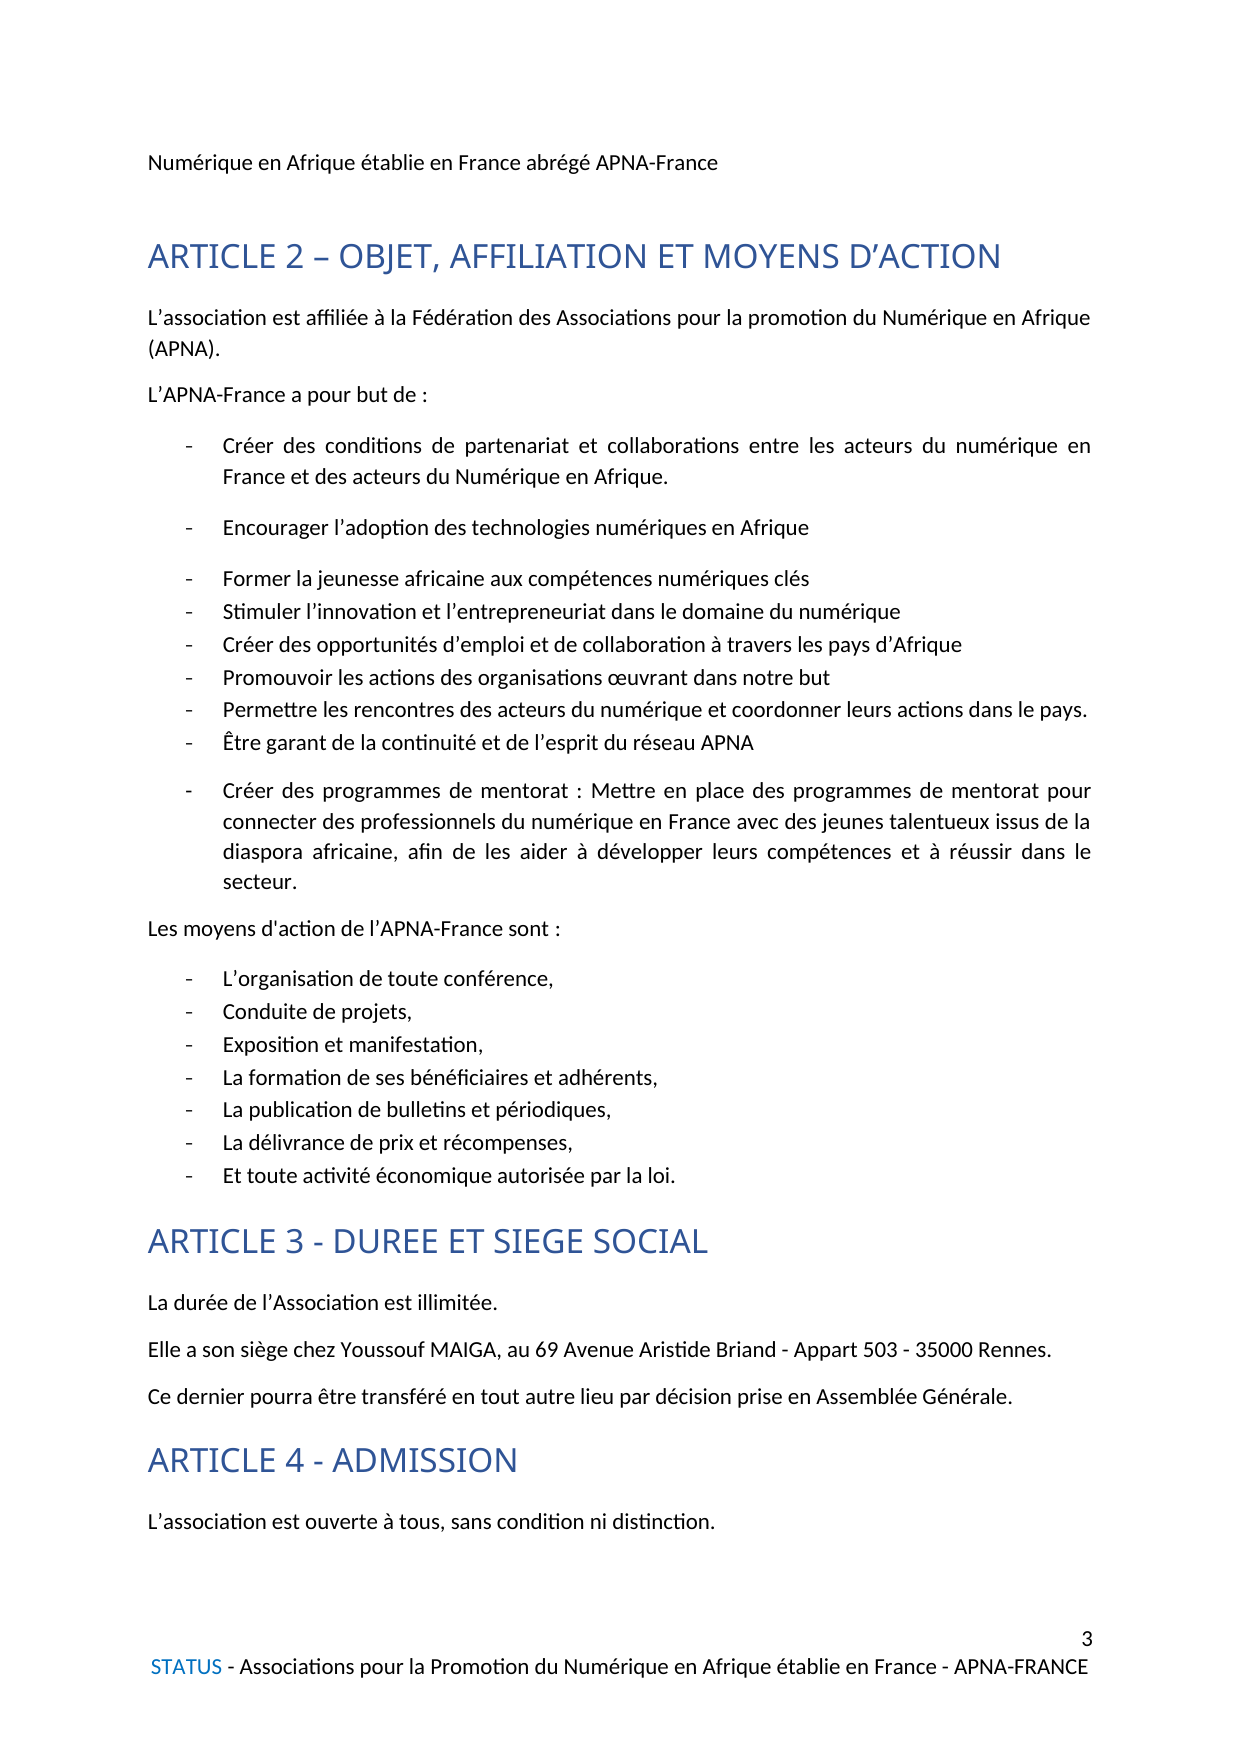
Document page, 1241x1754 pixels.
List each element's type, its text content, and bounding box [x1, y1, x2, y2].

text La durée de l’Association est illimitée. [148, 1288, 1093, 1316]
subtitle ARTICLE 3 - DUREE ET SIEGE SOCIAL [148, 1218, 1093, 1263]
list La formation de ses bénéficiaires et adhérents, [185, 1059, 1093, 1092]
list Former la jeunesse africaine aux compétences numériques clés [185, 561, 1093, 594]
list Promouvoir les actions des organisations œuvrant dans notre but [185, 659, 1093, 692]
list La publication de bulletins et périodiques, [185, 1092, 1093, 1124]
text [148, 148, 1093, 206]
text Les moyens d'action de l’APNA-France sont : [148, 914, 1093, 942]
list Conduite de projets, [185, 994, 1093, 1026]
text L’association est ouverte à tous, sans condition ni distinction. [148, 1507, 1093, 1535]
list Encourager l’adoption des technologies numériques en Afrique [185, 509, 1093, 542]
list Être garant de la continuité et de l’esprit du réseau APNA [185, 725, 1093, 757]
list La délivrance de prix et récompenses, [185, 1124, 1093, 1157]
list Stimuler l’innovation et l’entrepreneuriat dans le domaine du numérique [185, 594, 1093, 627]
text L’APNA-France a pour but de : [148, 381, 1093, 408]
list L’organisation de toute conférence, [185, 961, 1093, 994]
list Créer des conditions de partenariat et collaborations entre les acteurs du numérique en France et des acteurs du Numérique en Afrique. [185, 427, 1093, 490]
text L’association est affiliée à la Fédération des Associations pour la promotion du Numérique en Afrique (APNA). [148, 303, 1093, 362]
text Elle a son siège chez Youssouf MAIGA, au 69 Avenue Aristide Briand - Appart 503 - 35000 Rennes. [148, 1335, 1093, 1363]
list Permettre les rencontres des acteurs du numérique et coordonner leurs actions dans le pays. [185, 692, 1093, 725]
text Ce dernier pourra être transféré en tout autre lieu par décision prise en Assemblée Générale. [148, 1382, 1093, 1410]
list Créer des programmes de mentorat : Mettre en place des programmes de mentorat pour connecter des professionnels du numérique en France avec des jeunes talentueux issus de la diaspora africaine, afin de les aider à développer leurs compétences et à réussir dans le secteur. [185, 805, 1093, 895]
list Exposition et manifestation, [185, 1026, 1093, 1059]
subtitle ARTICLE 2 – OBJET, AFFILIATION ET MOYENS D’ACTION [148, 233, 1093, 278]
list Et toute activité économique autorisée par la loi. [185, 1157, 1093, 1190]
subtitle ARTICLE 4 - ADMISSION [148, 1437, 1093, 1482]
list Créer des opportunités d’emploi et de collaboration à travers les pays d’Afrique [185, 627, 1093, 659]
